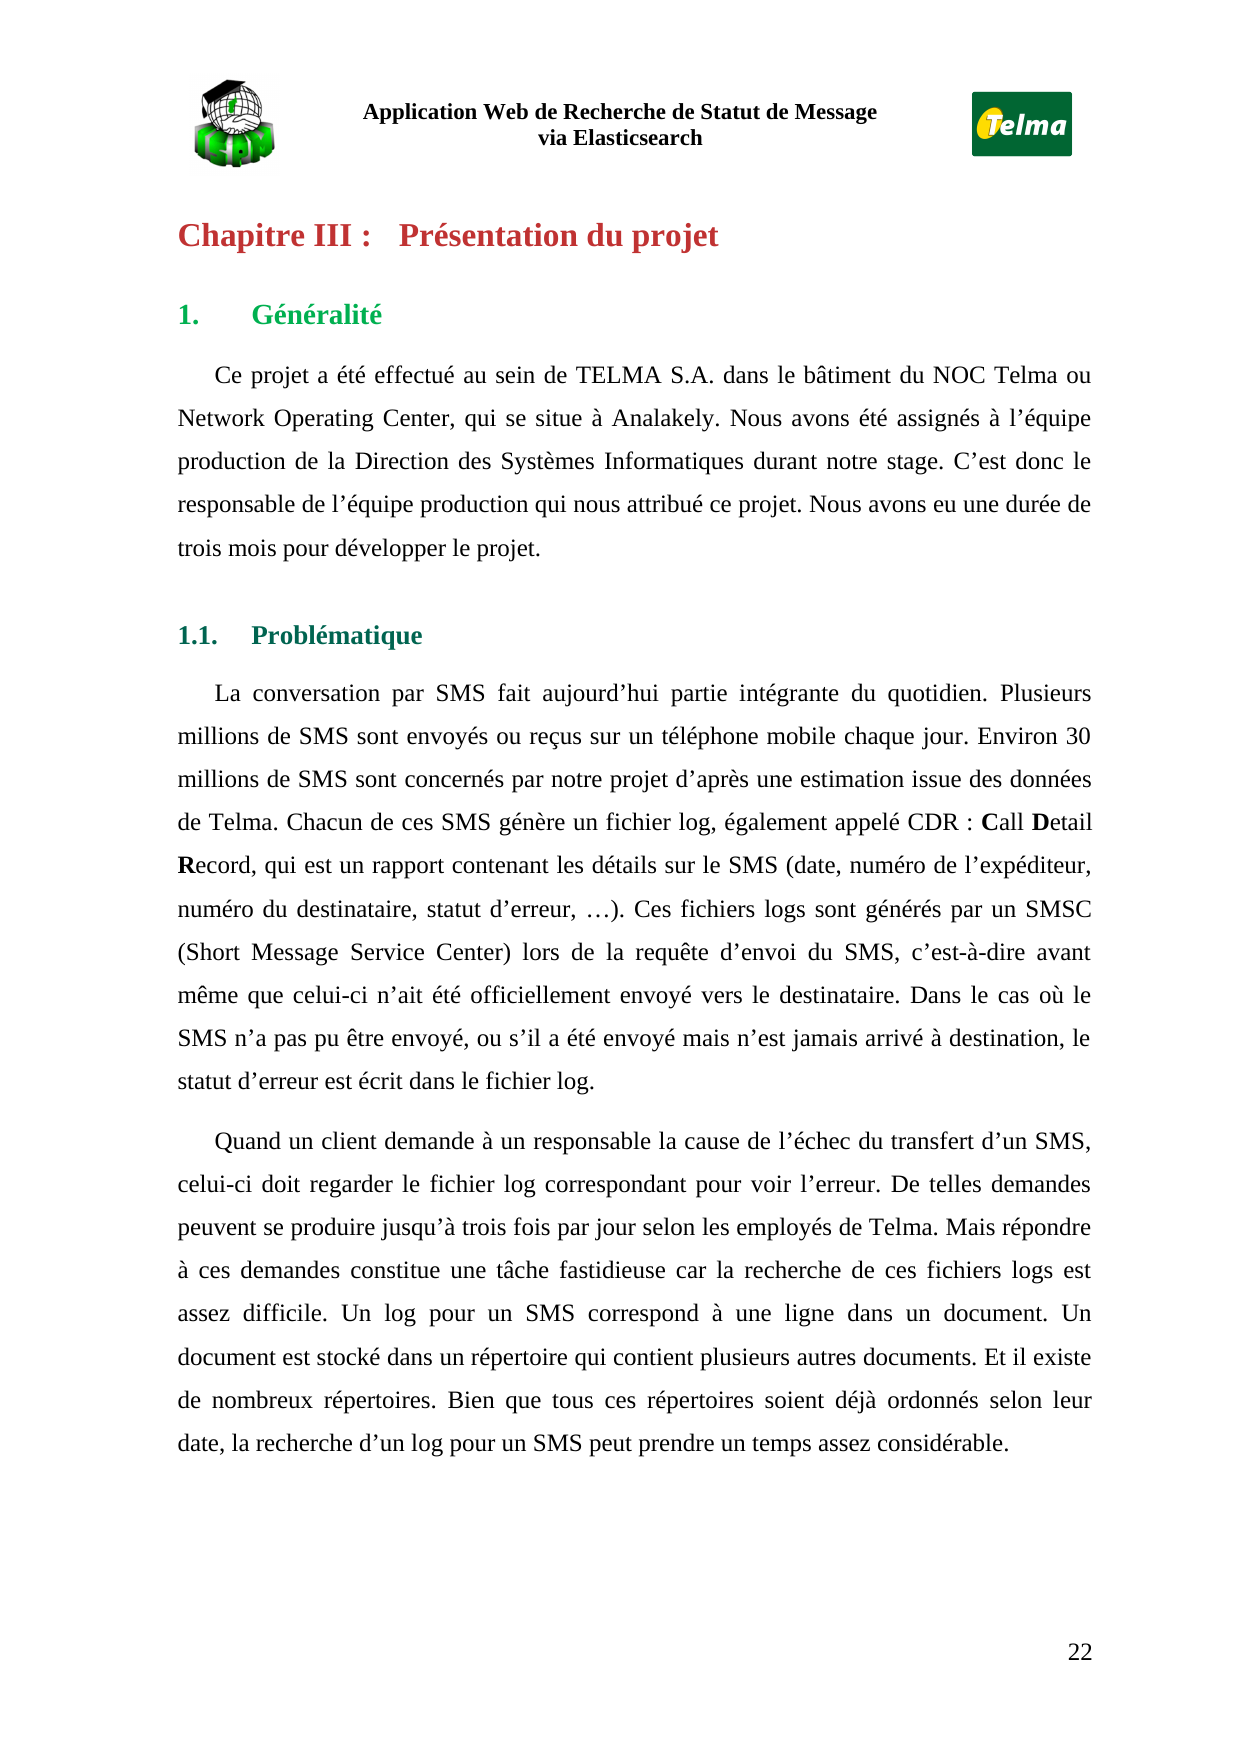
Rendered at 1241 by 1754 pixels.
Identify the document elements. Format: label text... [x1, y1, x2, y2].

picture [962, 80, 1082, 169]
subtitle Présentation du projet [177, 215, 1093, 253]
subtitle Problématique [177, 619, 1093, 650]
text Ce projet a été effectué au sein de TELMA S.A. dans le bâtiment du NOC Telma ou Network Operating Center, qui se situe à Analakely. Nous avons été assignés à l’équipe production de la Direction des Systèmes Informatiques durant notre stage. C’est donc le responsable de l’équipe production qui nous attribué ce projet. Nous avons eu une durée de trois mois pour développer le projet. [177, 360, 1093, 561]
text Quand un client demande à un responsable la cause de l’échec du transfert d’un SMS, celui-ci doit regarder le fichier log correspondant pour voir l’erreur. De telles demandes peuvent se produire jusqu’à trois fois par jour selon les employés de Telma. Mais répondre à ces demandes constitue une tâche fastidieuse car la recherche de ces fichiers logs est assez difficile. Un log pour un SMS correspond à une ligne dans un document. Un document est stocké dans un répertoire qui contient plusieurs autres documents. Et il existe de nombreux répertoires. Bien que tous ces répertoires soient déjà ordonnés selon leur date, la recherche d’un log pour un SMS peut prendre un temps assez considérable. [177, 1126, 1093, 1457]
picture [188, 73, 281, 176]
subtitle Généralité [177, 297, 1093, 331]
text La conversation par SMS fait aujourd’hui partie intégrante du quotidien. Plusieurs millions de SMS sont envoyés ou reçus sur un téléphone mobile chaque jour. Environ 30 millions de SMS sont concernés par notre projet d’après une estimation issue des données de Telma. Chacun de ces SMS génère un fichier log, également appelé CDR : Call Detail Record, qui est un rapport contenant les détails sur le SMS (date, numéro de l’expéditeur, numéro du destinataire, statut d’erreur, …). Ces fichiers logs sont générés par un SMSC (Short Message Service Center) lors de la requête d’envoi du SMS, c’est-à-dire avant même que celui-ci n’ait été officiellement envoyé vers le destinataire. Dans le cas où le SMS n’a pas pu être envoyé, ou s’il a été envoyé mais n’est jamais arrivé à destination, le statut d’erreur est écrit dans le fichier log. [177, 678, 1093, 1095]
